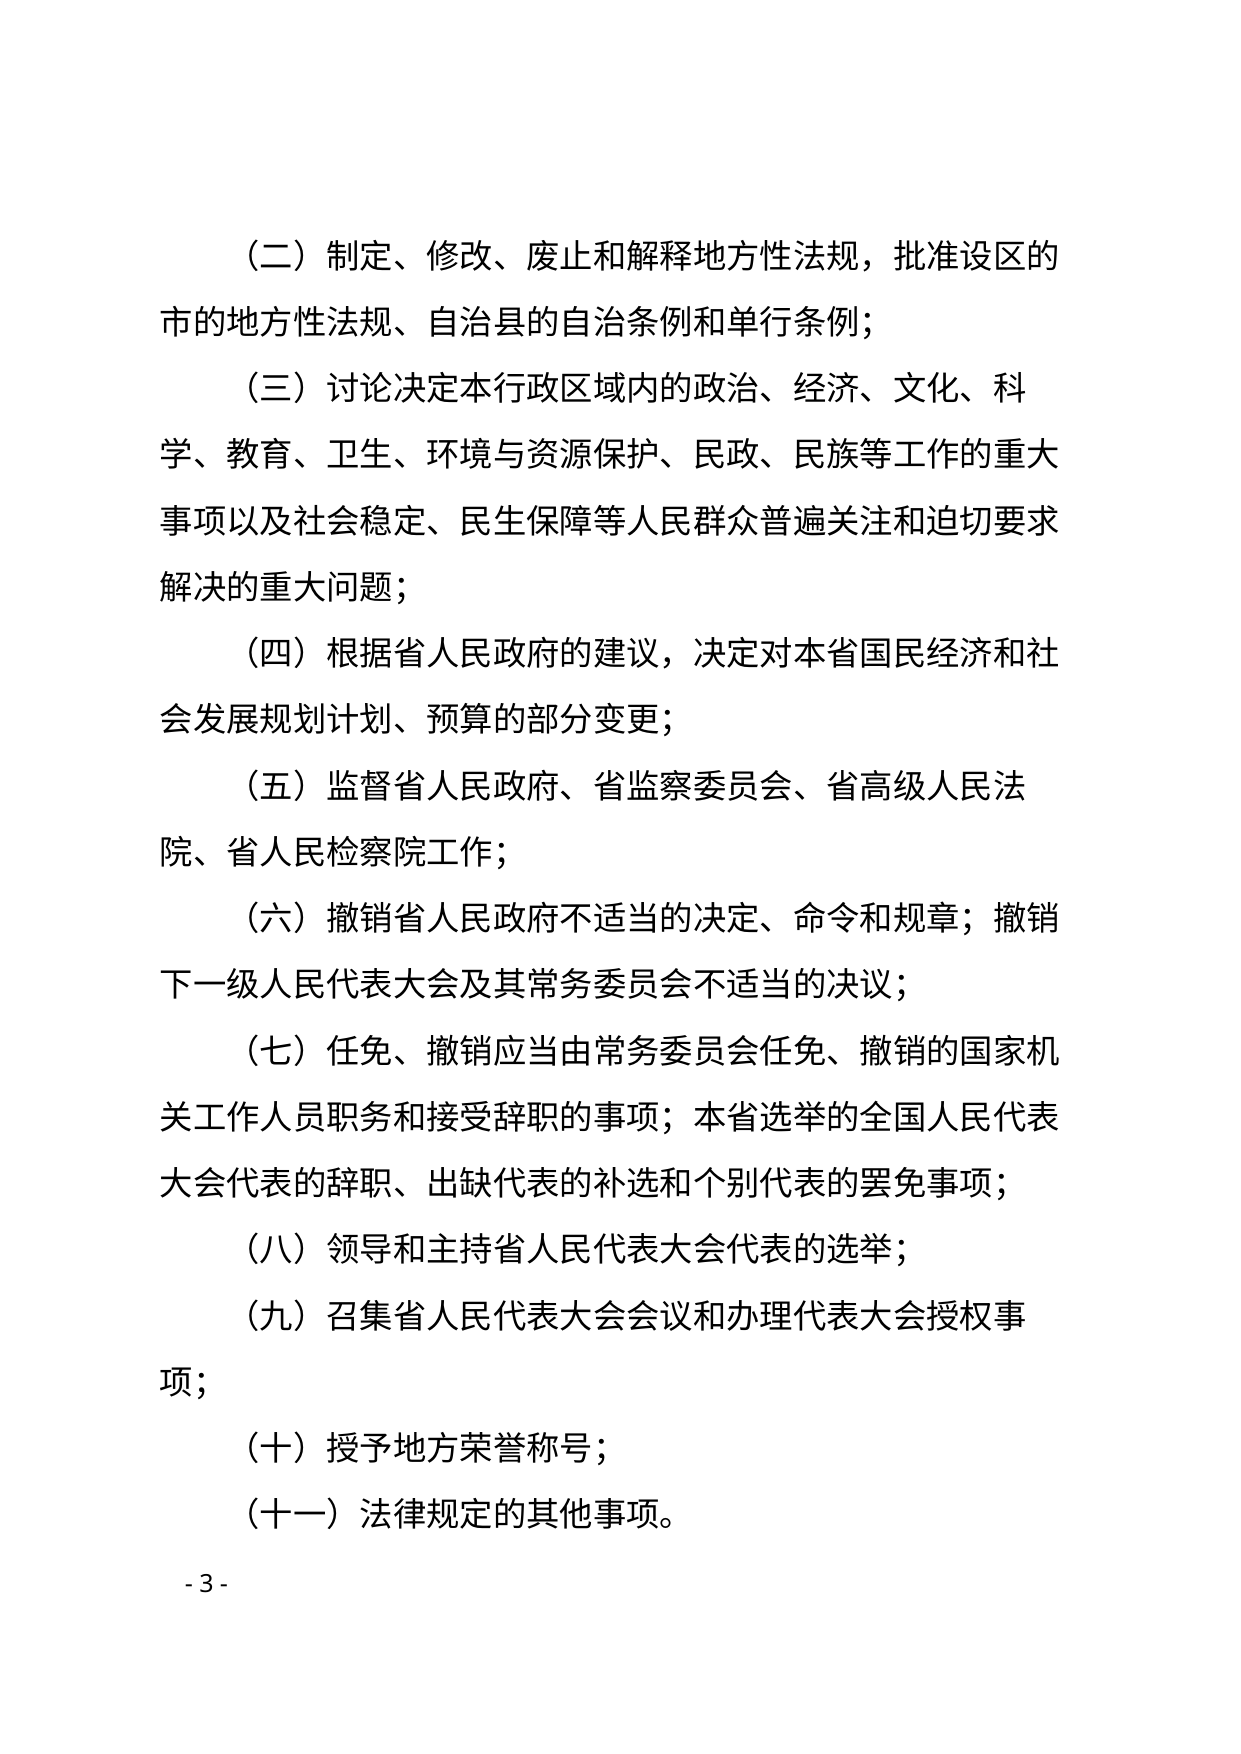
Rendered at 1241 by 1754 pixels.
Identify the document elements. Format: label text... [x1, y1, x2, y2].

text （六）撤销省人民政府不适当的决定、命令和规章；撤销下一级人民代表大会及其常务委员会不适当的决议； [159, 883, 1081, 1015]
text （四）根据省人民政府的建议，决定对本省国民经济和社会发展规划计划、预算的部分变更； [159, 618, 1081, 750]
text （十）授予地方荣誉称号； [159, 1413, 1081, 1479]
text （九）召集省人民代表大会会议和办理代表大会授权事项； [159, 1280, 1081, 1413]
text （七）任免、撤销应当由常务委员会任免、撤销的国家机关工作人员职务和接受辞职的事项；本省选举的全国人民代表大会代表的辞职、出缺代表的补选和个别代表的罢免事项； [159, 1015, 1081, 1214]
text （二）制定、修改、废止和解释地方性法规，批准设区的市的地方性法规、自治县的自治条例和单行条例； [159, 220, 1081, 353]
text （八）领导和主持省人民代表大会代表的选举； [159, 1214, 1081, 1280]
text （五）监督省人民政府、省监察委员会、省高级人民法院、省人民检察院工作； [159, 750, 1081, 883]
text （十一）法律规定的其他事项。 [159, 1479, 1081, 1545]
text （三）讨论决定本行政区域内的政治、经济、文化、科学、教育、卫生、环境与资源保护、民政、民族等工作的重大事项以及社会稳定、民生保障等人民群众普遍关注和迫切要求解决的重大问题； [159, 353, 1081, 618]
